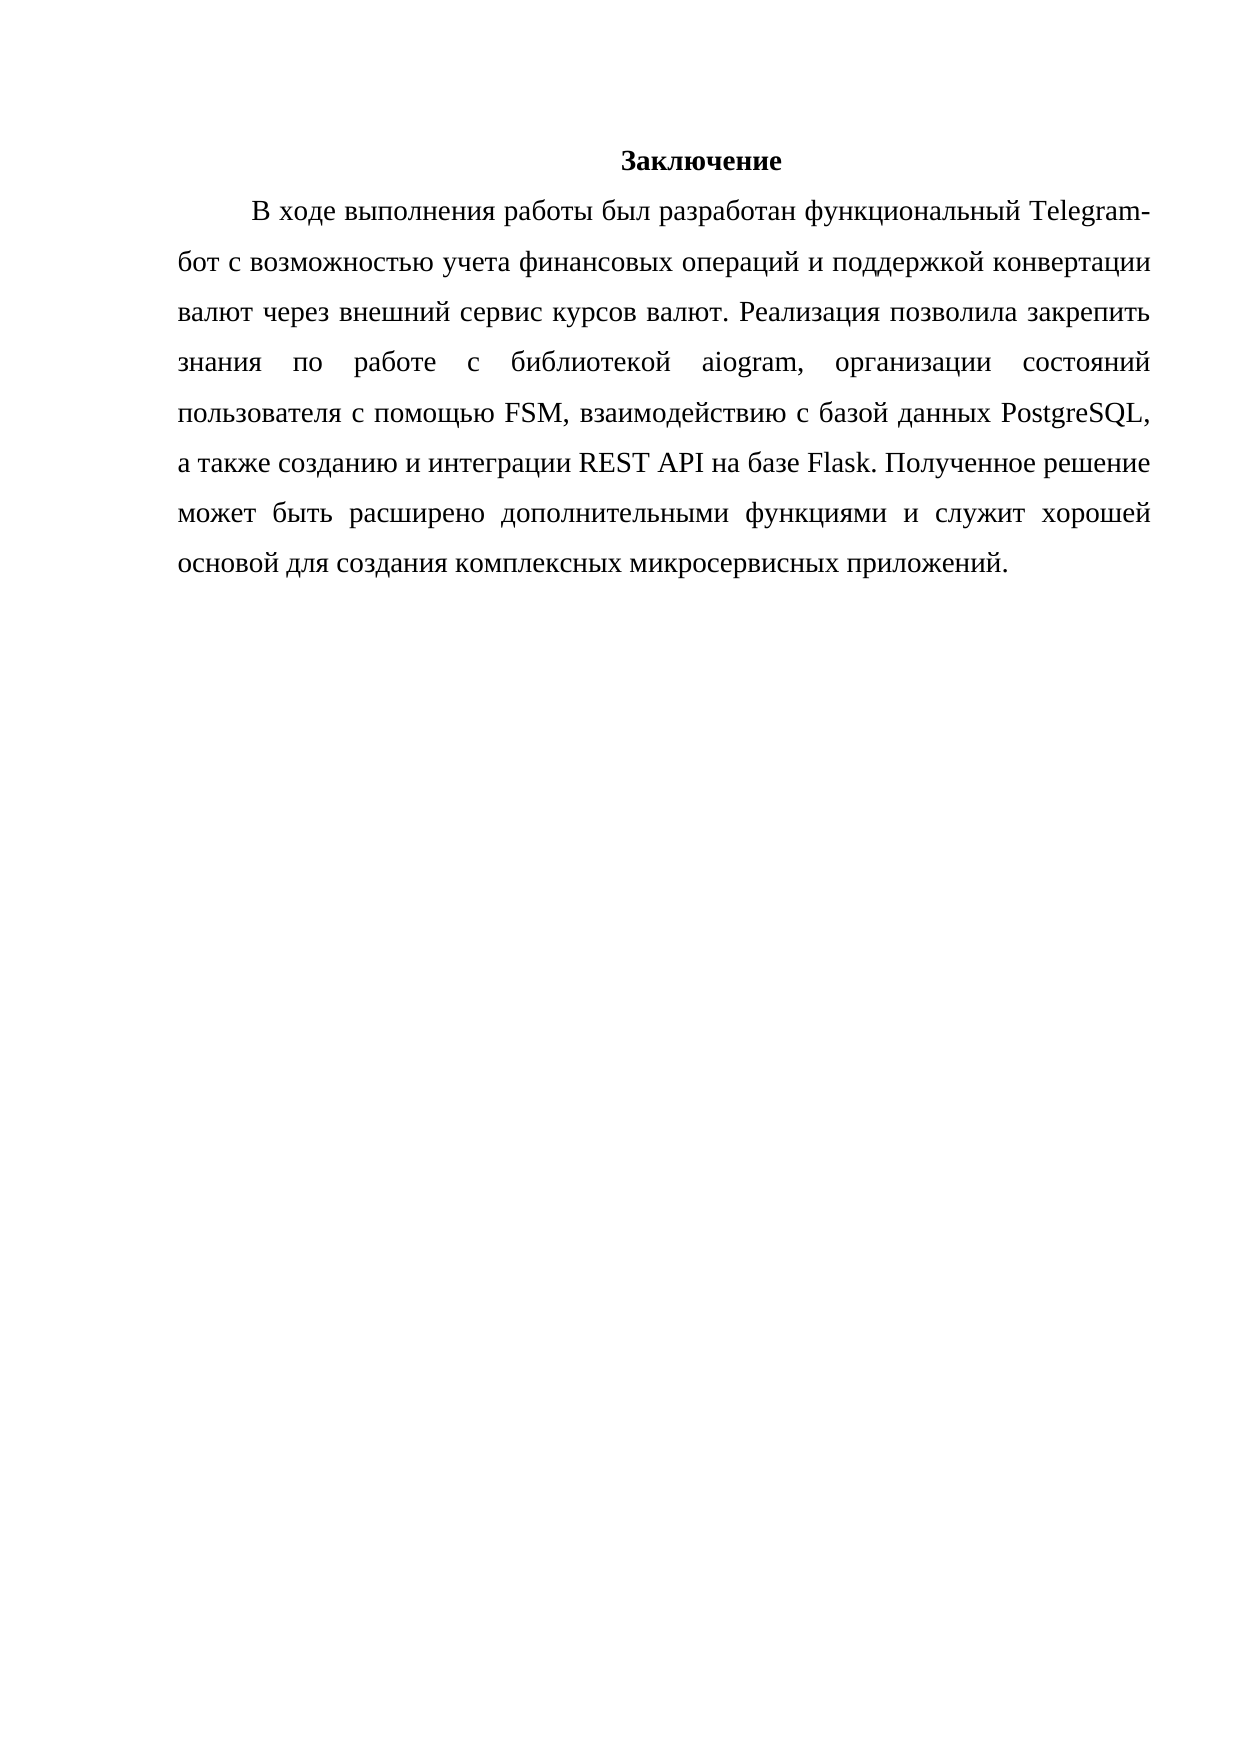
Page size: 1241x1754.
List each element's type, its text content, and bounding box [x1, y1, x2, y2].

text В ходе выполнения работы был разработан функциональный Telegram-бот с возможностью учета финансовых операций и поддержкой конвертации валют через внешний сервис курсов валют. Реализация позволила закрепить знания по работе с библиотекой aiogram, организации состояний пользователя с помощью FSM, взаимодействию с базой данных PostgreSQL, а также созданию и интеграции REST API на базе Flask. Полученное решение может быть расширено дополнительными функциями и служит хорошей основой для создания комплексных микросервисных приложений. [177, 193, 1152, 579]
subtitle Заключение [177, 143, 1152, 177]
